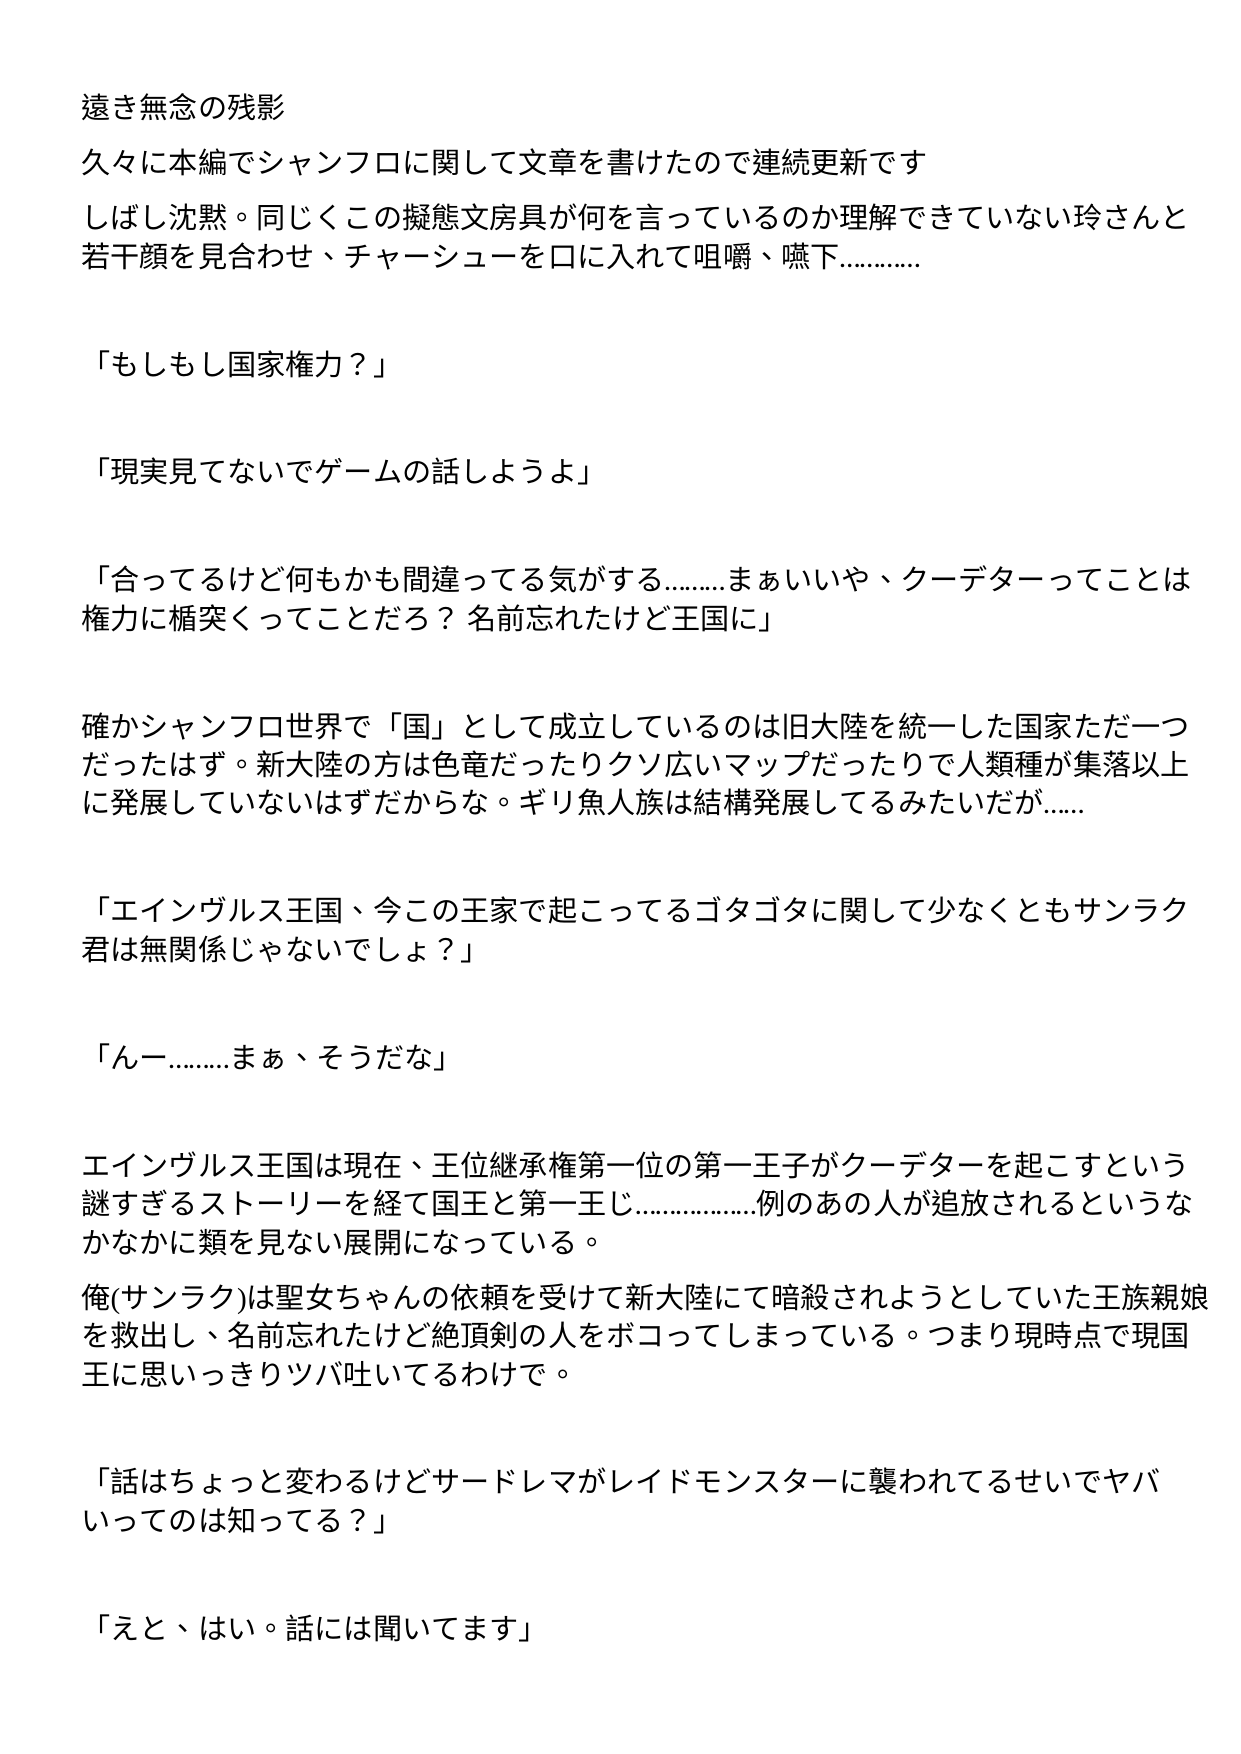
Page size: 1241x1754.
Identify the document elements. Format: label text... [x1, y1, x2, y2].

text 「話はちょっと変わるけどサードレマがレイドモンスターに襲われてるせいでヤバいってのは知ってる？」 [81, 1464, 1215, 1539]
text 遠き無念の残影 [81, 90, 1215, 126]
text 「合ってるけど何もかも間違ってる気がする………まぁいいや、クーデターってことは権力に楯突くってことだろ？ 名前忘れたけど王国に」 [81, 562, 1215, 636]
text 「現実見てないでゲームの話しようよ」 [81, 454, 1215, 490]
text エインヴルス王国は現在、王位継承権第一位の第一王子がクーデターを起こすという謎すぎるストーリーを経て国王と第一王じ………………例のあの人が追放されるというなかなかに類を見ない展開になっている。 [81, 1148, 1215, 1260]
text 「エインヴルス王国、今この王家で起こってるゴタゴタに関して少なくともサンラク君は無関係じゃないでしょ？」 [81, 893, 1215, 968]
text 「もしもし国家権力？」 [81, 347, 1215, 382]
text 久々に本編でシャンフロに関して文章を書けたので連続更新です [81, 145, 1215, 181]
text 「んー………まぁ、そうだな」 [81, 1040, 1215, 1076]
text 「えと、はい。話には聞いてます」 [81, 1611, 1215, 1647]
text 俺(サンラク)は聖女ちゃんの依頼を受けて新大陸にて暗殺されようとしていた王族親娘を救出し、名前忘れたけど絶頂剣の人をボコってしまっている。つまり現時点で現国王に思いっきりツバ吐いてるわけで。 [81, 1280, 1215, 1392]
text しばし沈黙。同じくこの擬態文房具が何を言っているのか理解できていない玲さんと若干顔を見合わせ、チャーシューを口に入れて咀嚼、嚥下………… [81, 200, 1215, 274]
text 確かシャンフロ世界で「国」として成立しているのは旧大陸を統一した国家ただ一つだったはず。新大陸の方は色竜だったりクソ広いマップだったりで人類種が集落以上に発展していないはずだからな。ギリ魚人族は結構発展してるみたいだが…… [81, 709, 1215, 821]
